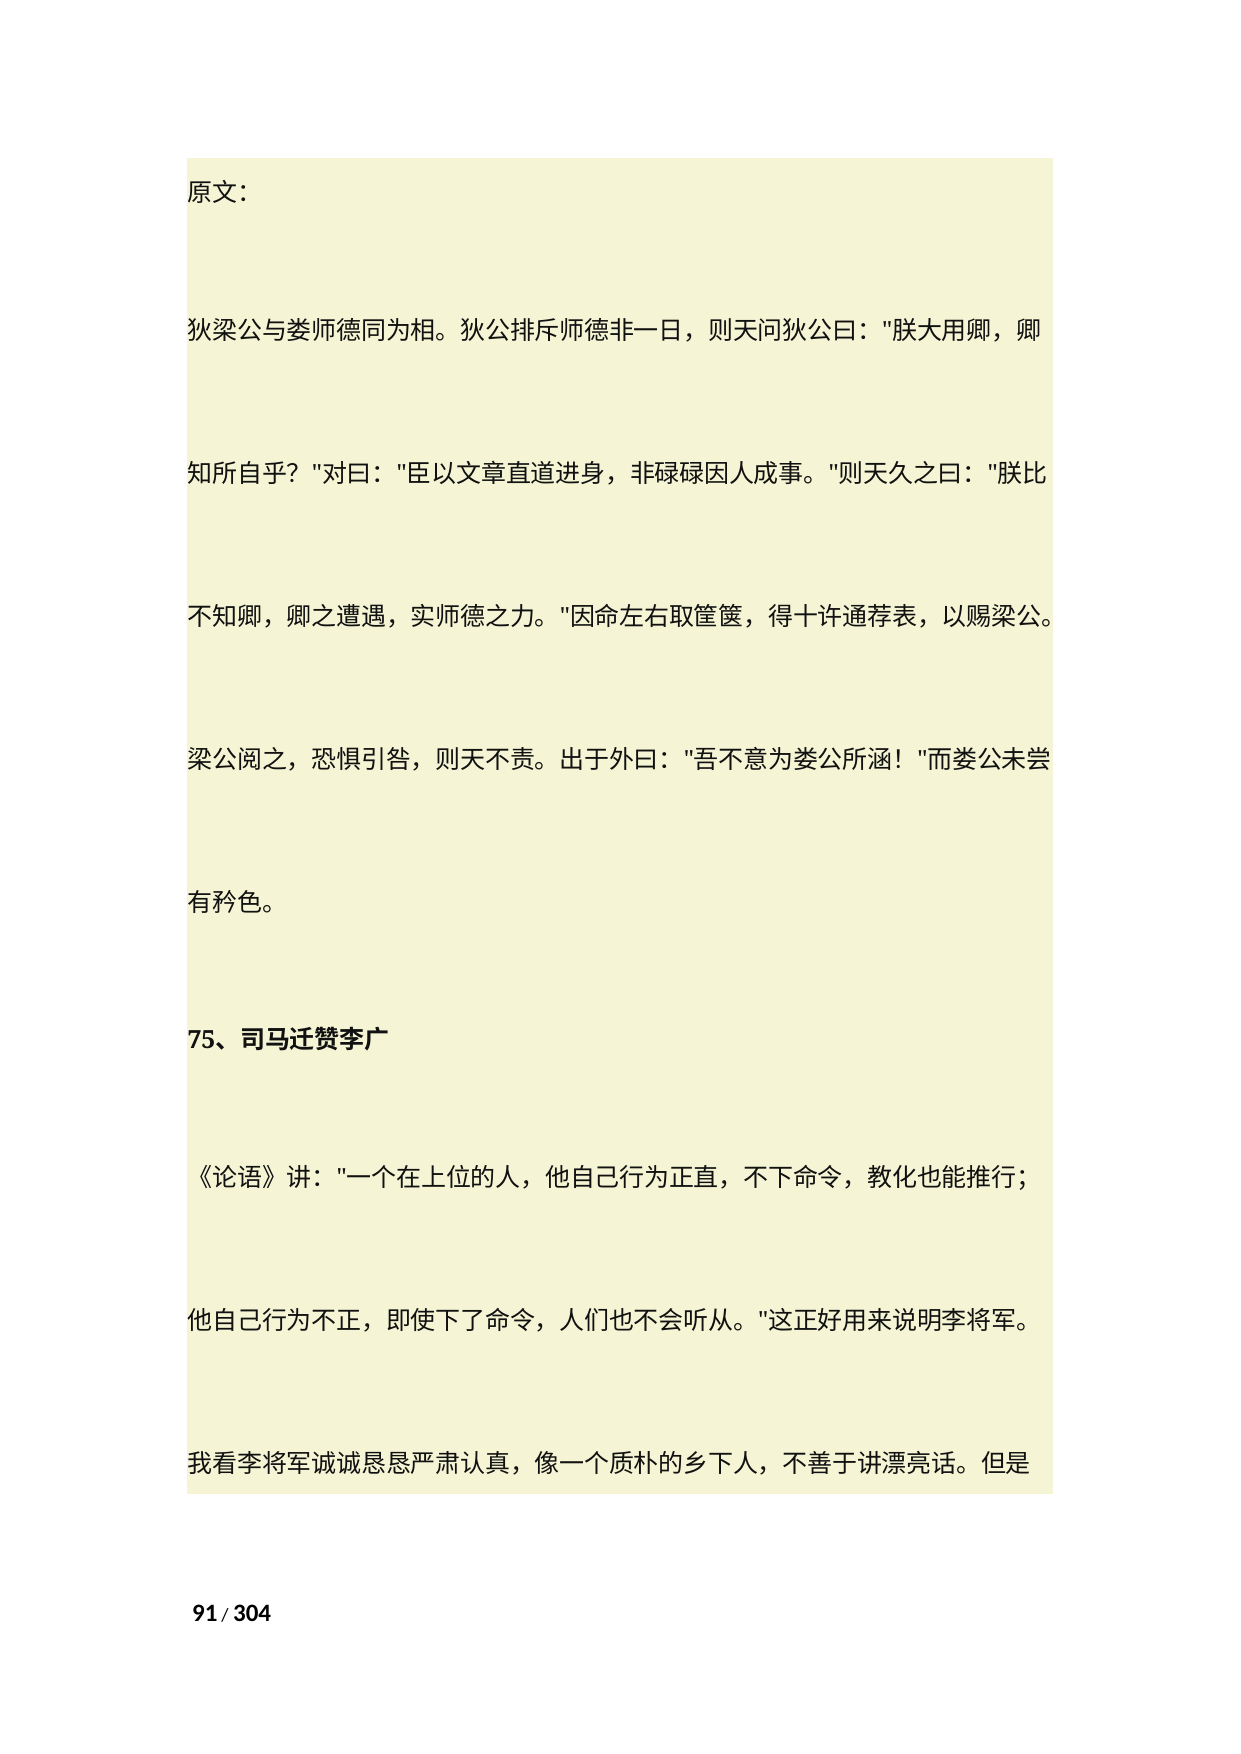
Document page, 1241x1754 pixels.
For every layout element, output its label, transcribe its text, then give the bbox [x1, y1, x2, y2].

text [187, 1143, 1053, 1494]
text 狄梁公与娄师德同为相。狄公排斥师德非一日，则天问狄公曰："朕大用卿，卿知所自乎？"对曰："臣以文章直道进身，非碌碌因人成事。"则天久之曰："朕比不知卿，卿之遭遇，实师德之力。"因命左右取筐箧，得十许通荐表，以赐梁公。梁公阅之，恐惧引咎，则天不责。出于外曰："吾不意为娄公所涵！"而娄公未尝有矜色。 [187, 296, 1053, 933]
text 75、司马迁赞李广 [187, 1005, 1053, 1070]
text 原文： [187, 158, 1053, 223]
